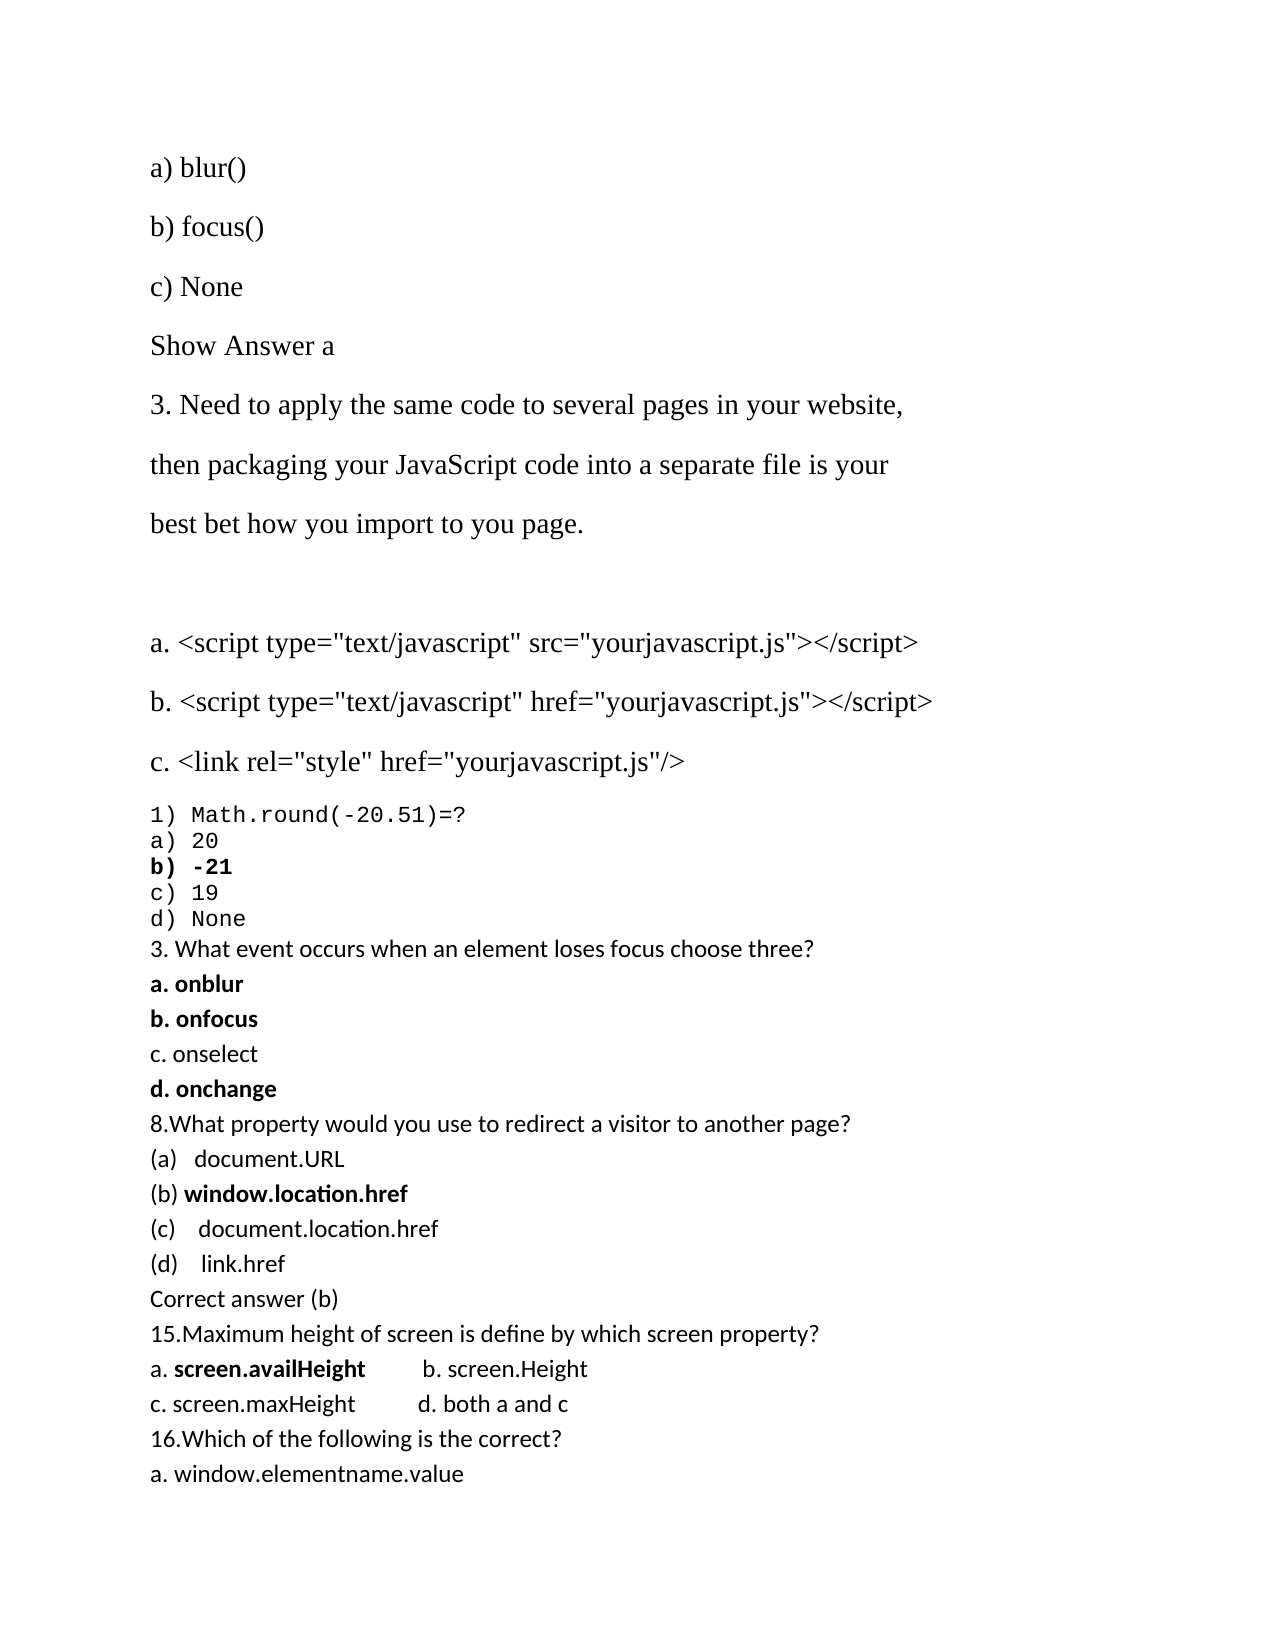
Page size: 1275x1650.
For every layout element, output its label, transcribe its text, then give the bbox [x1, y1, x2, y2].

text Show Answer a [150, 328, 1125, 362]
text a. onblur [150, 968, 1125, 998]
text b) focus() [150, 209, 1125, 243]
text (c) document.location.href [150, 1213, 1125, 1243]
text (b) window.location.href [150, 1178, 1125, 1208]
text c. screen.maxHeight d. both a and c [150, 1388, 1125, 1418]
text c. onselect [150, 1038, 1125, 1068]
text a. <script type="text/javascript" src="yourjavascript.js"></script> [150, 625, 1125, 658]
text b. <script type="text/javascript" href="yourjavascript.js"></script> [150, 684, 1125, 718]
text b) -21 [150, 855, 1125, 881]
text c) 19 [150, 881, 1125, 907]
text Correct answer (b) [150, 1283, 1125, 1313]
text c. <link rel="style" href="yourjavascript.js"/> [150, 744, 1125, 777]
text 3. Need to apply the same code to several pages in your website, [150, 387, 1125, 421]
text a. window.elementname.value [150, 1458, 1125, 1488]
text a) blur() [150, 150, 1125, 183]
text c) None [150, 269, 1125, 302]
text (d) link.href [150, 1248, 1125, 1278]
text 8.What property would you use to redirect a visitor to another page? [150, 1108, 1125, 1138]
text best bet how you import to you page. [150, 506, 1125, 540]
text then packaging your JavaScript code into a separate file is your [150, 447, 1125, 480]
text 3. What event occurs when an element loses focus choose three? [150, 933, 1125, 963]
text 1) Math.round(-20.51)=? [150, 803, 1125, 829]
text d. onchange [150, 1073, 1125, 1103]
text 16.Which of the following is the correct? [150, 1423, 1125, 1453]
text 15.Maximum height of screen is define by which screen property? a. screen.availHeight b. screen.Height [150, 1318, 1125, 1383]
text a) 20 [150, 829, 1125, 855]
text b. onfocus [150, 1003, 1125, 1033]
text d) None [150, 907, 1125, 933]
text (a) document.URL [150, 1143, 1125, 1173]
